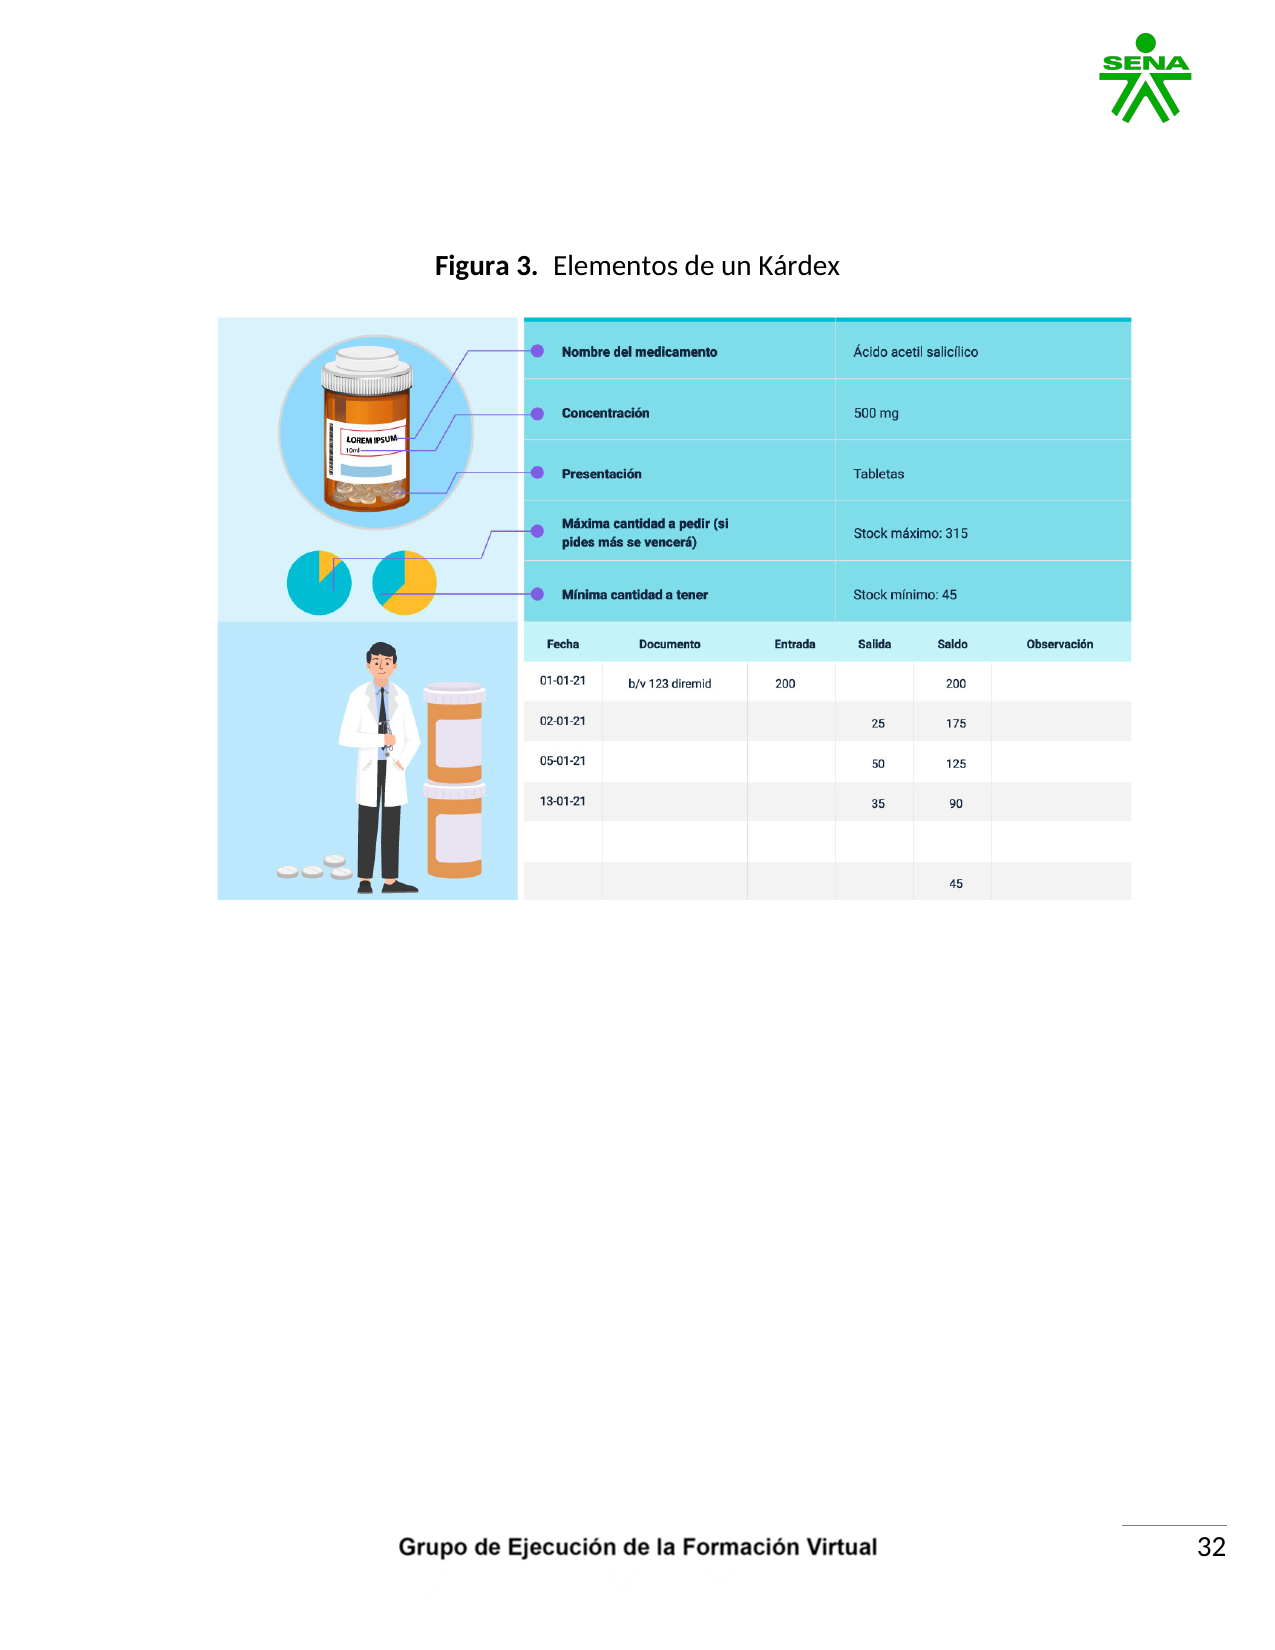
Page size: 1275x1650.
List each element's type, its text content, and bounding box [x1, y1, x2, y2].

text Elementos de un Kárdex [118, 247, 1157, 283]
picture [1099, 33, 1192, 123]
picture [217, 317, 1132, 900]
picture [0, 1486, 1275, 1598]
